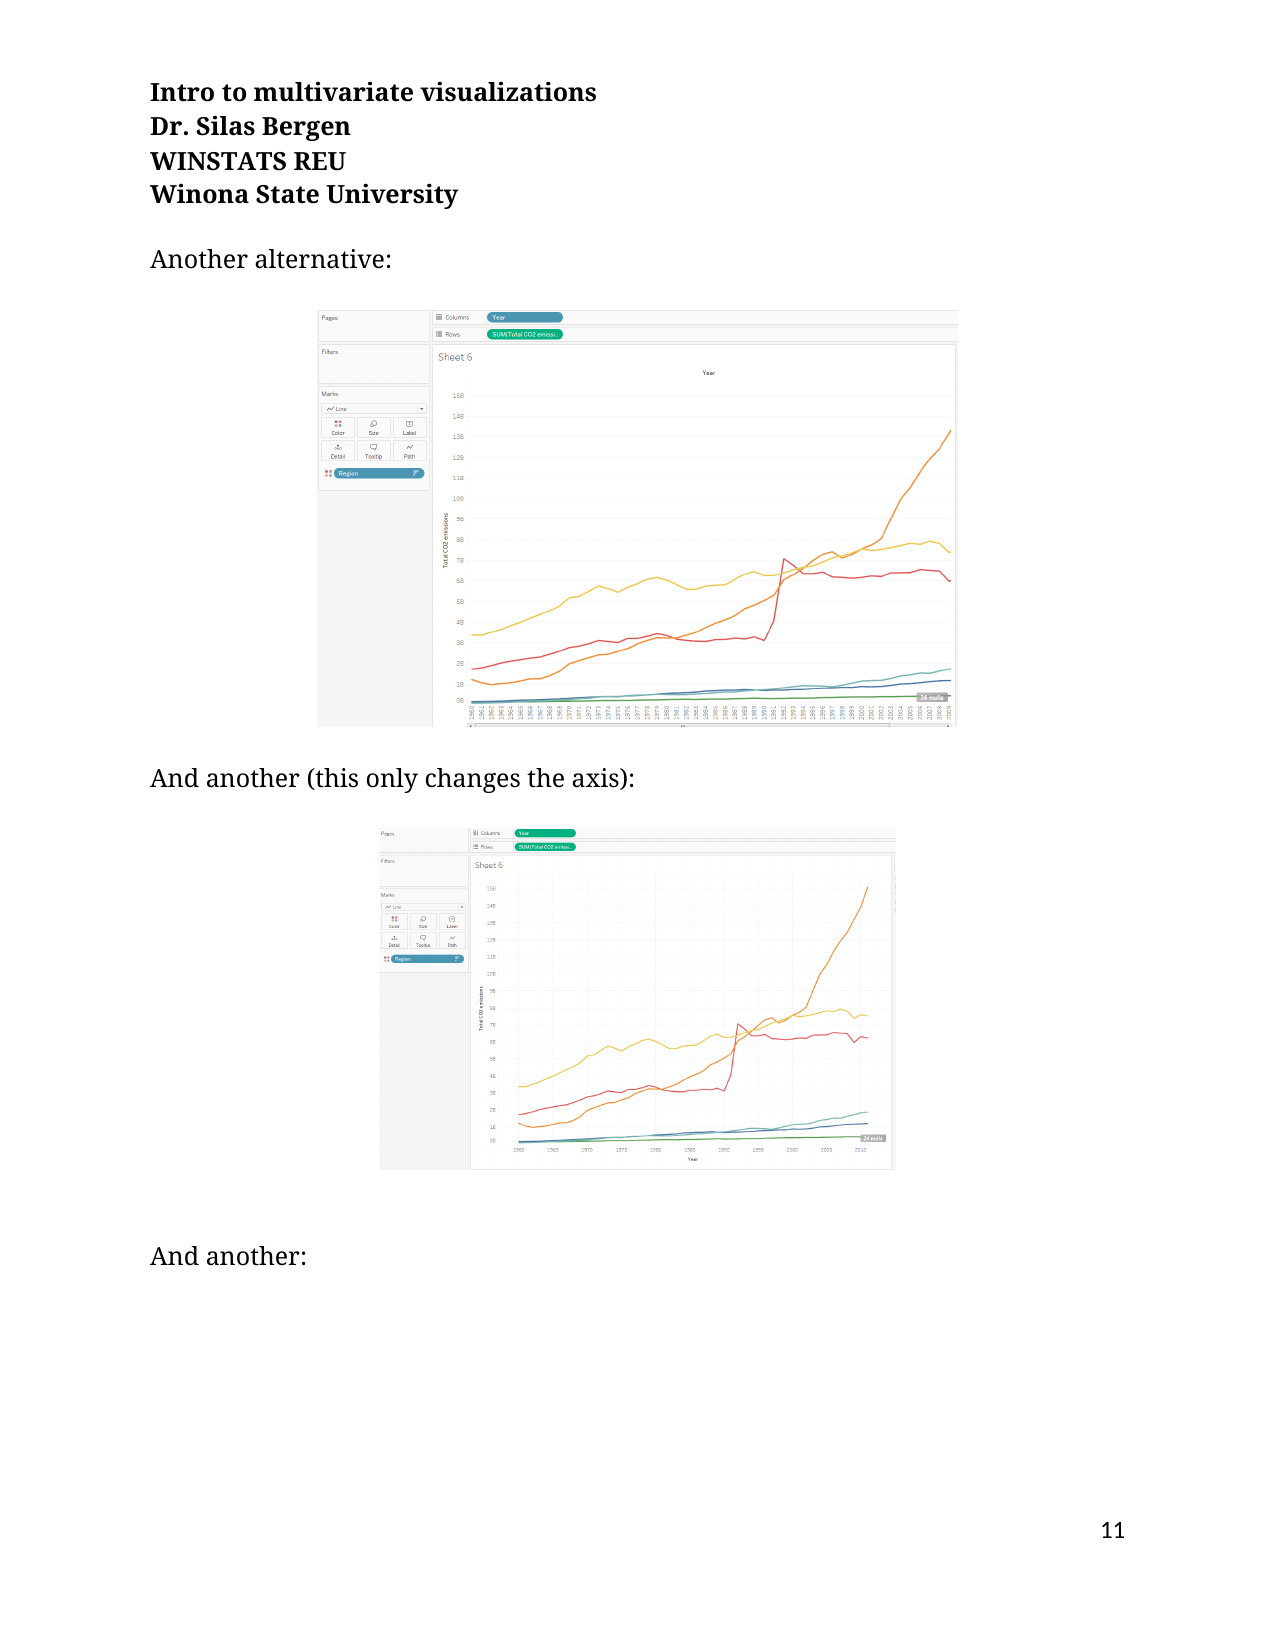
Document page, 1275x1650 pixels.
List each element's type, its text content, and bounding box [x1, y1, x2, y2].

picture [317, 310, 958, 727]
text And another: [150, 1238, 1125, 1272]
picture [379, 828, 896, 1170]
text Another alternative: [150, 242, 1125, 276]
text And another (this only changes the axis): [150, 761, 1125, 795]
